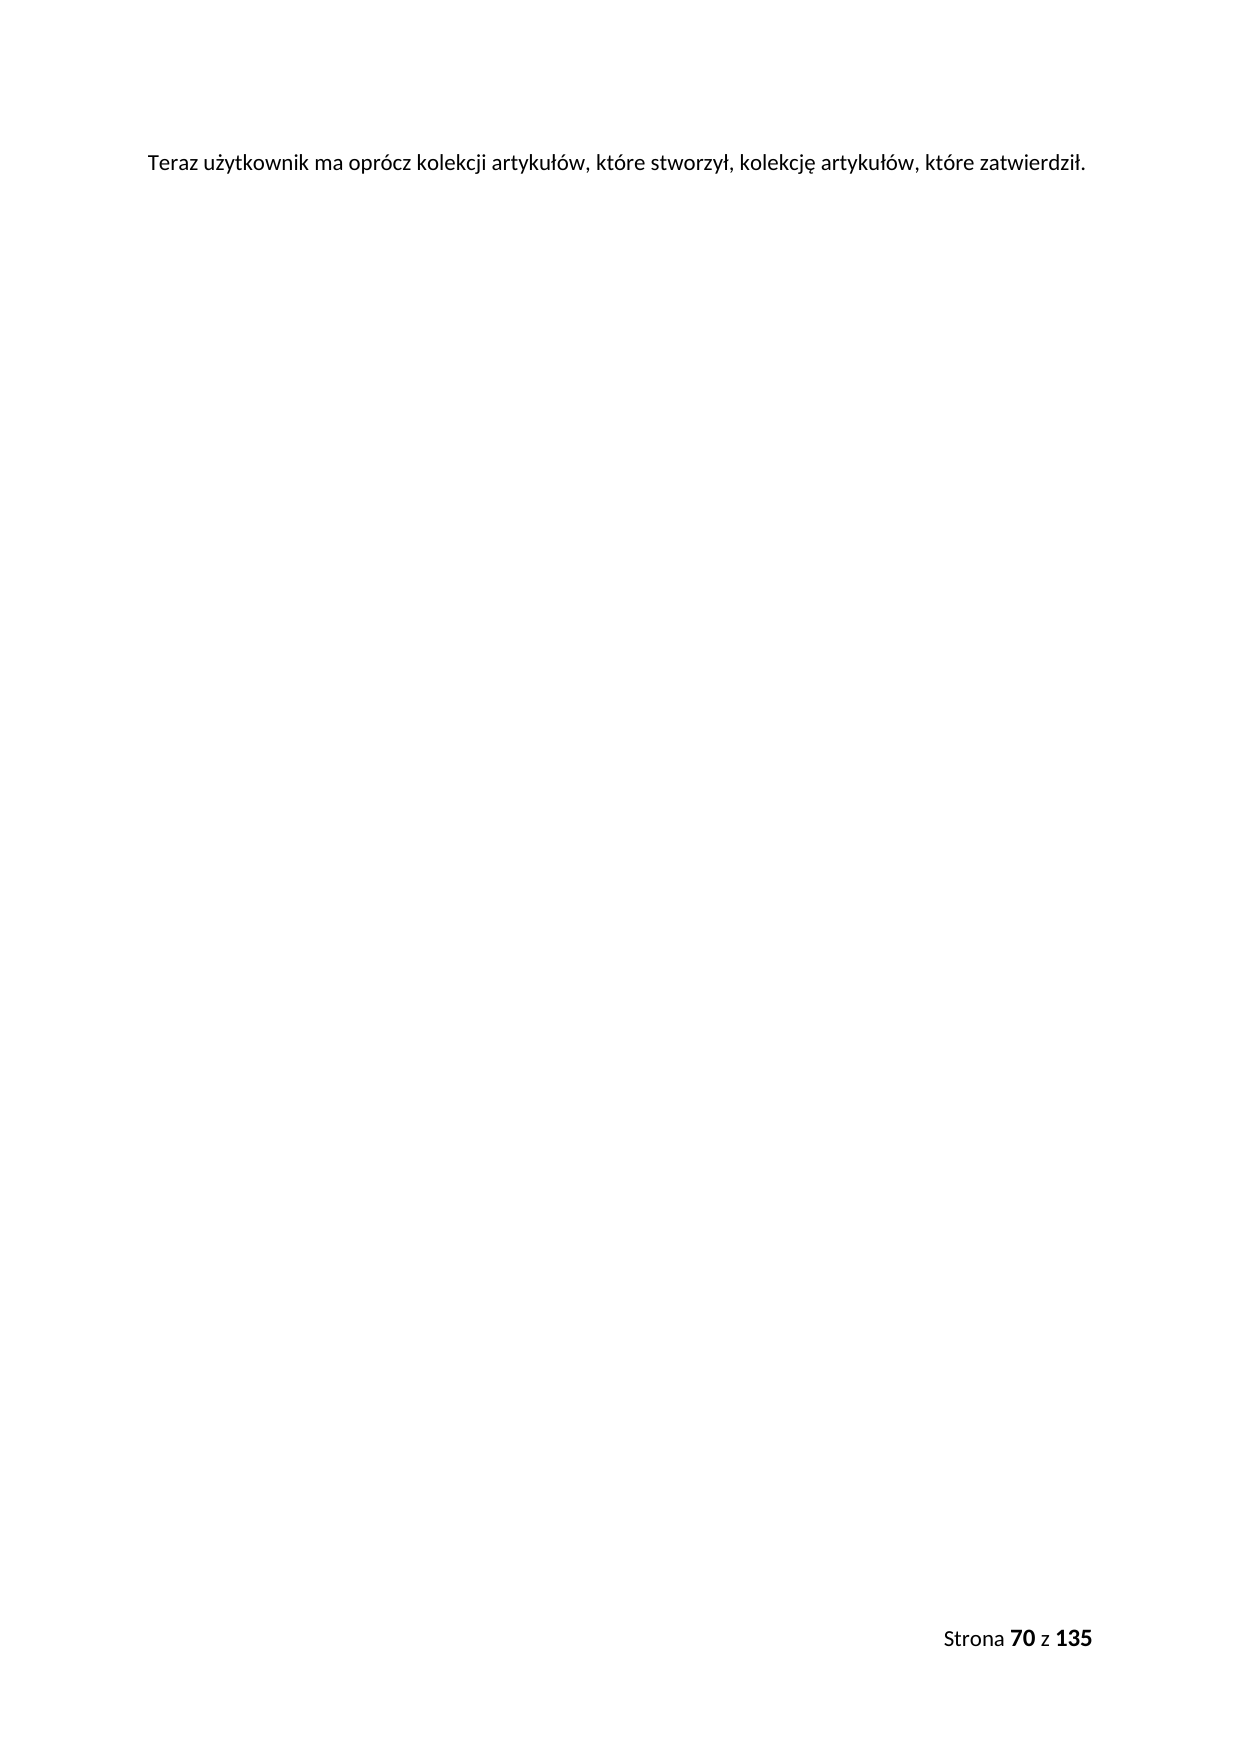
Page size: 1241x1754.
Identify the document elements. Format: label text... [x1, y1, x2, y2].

text Teraz użytkownik ma oprócz kolekcji artykułów, które stworzył, kolekcję artykułów, które zatwierdził. [148, 148, 1093, 236]
